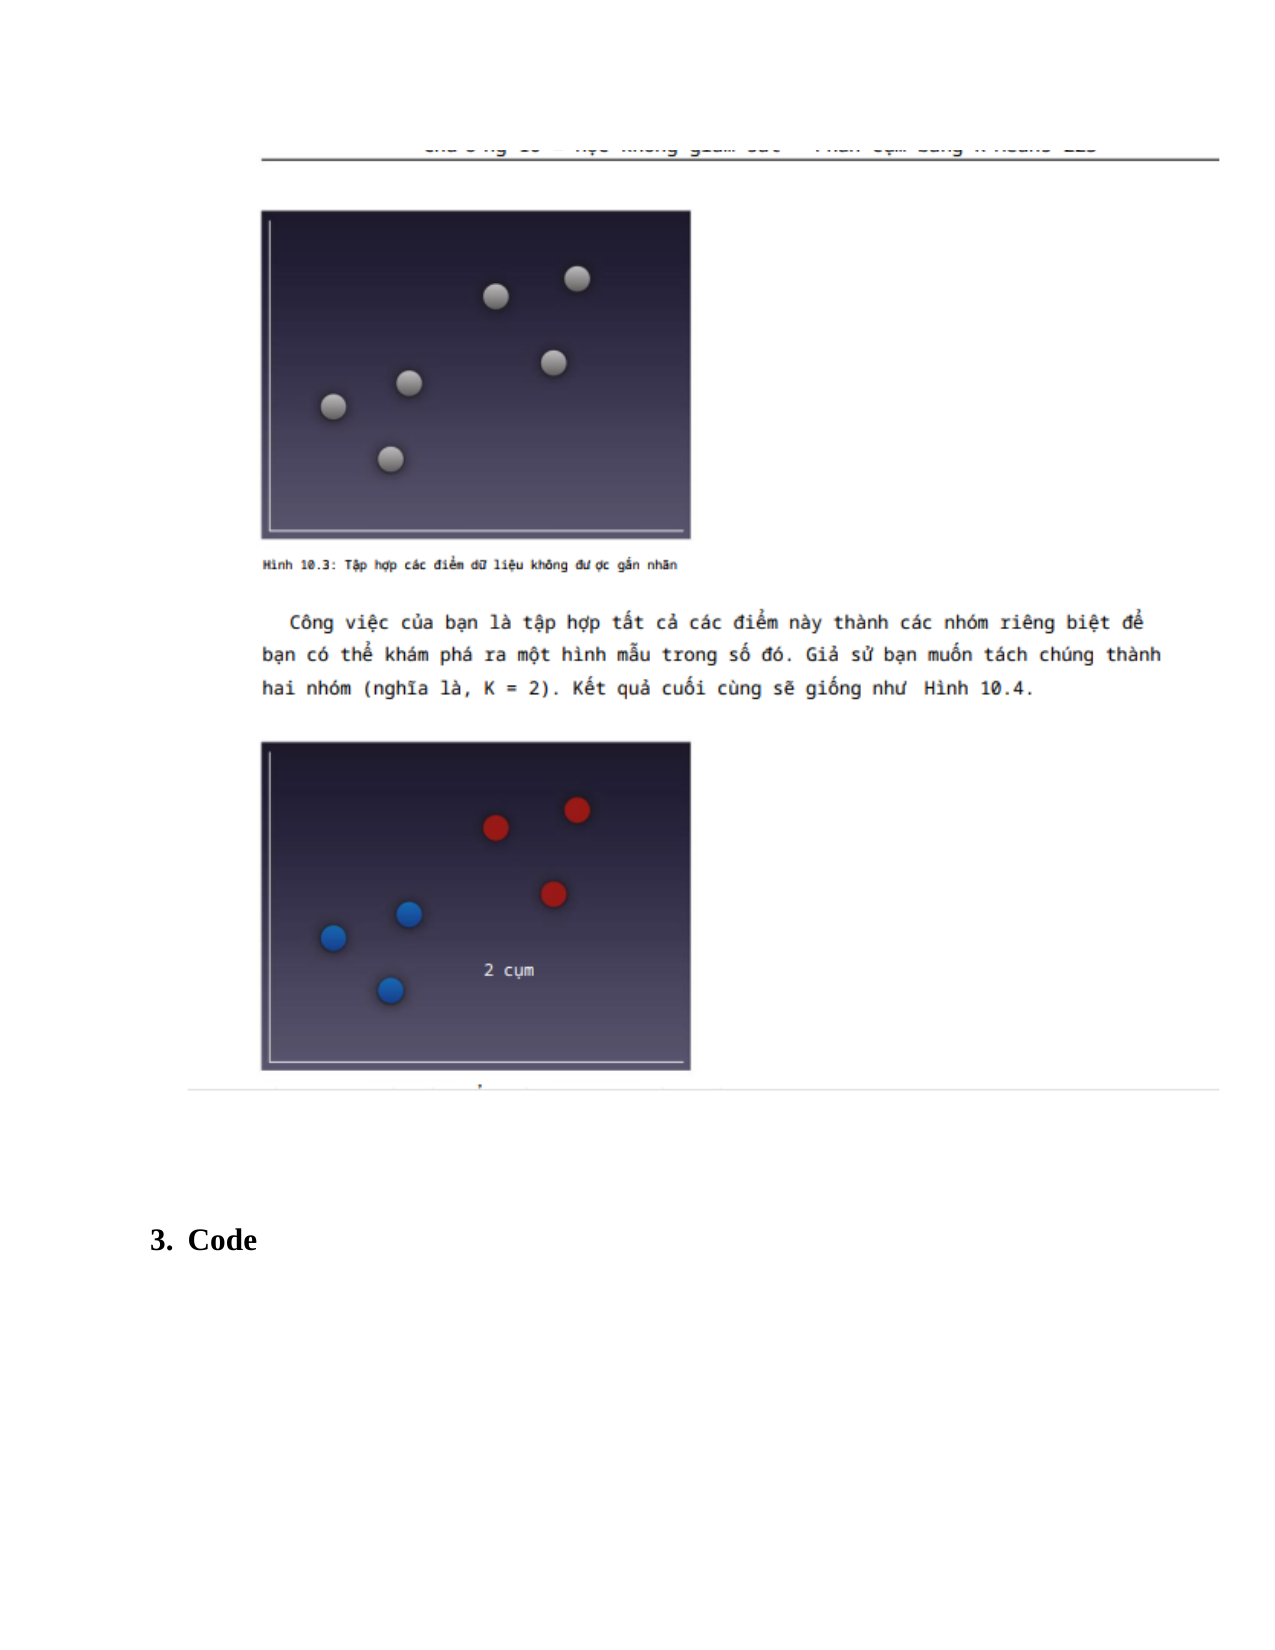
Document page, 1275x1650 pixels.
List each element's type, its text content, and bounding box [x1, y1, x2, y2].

list Code [150, 1221, 1125, 1257]
picture [187, 150, 1220, 1103]
